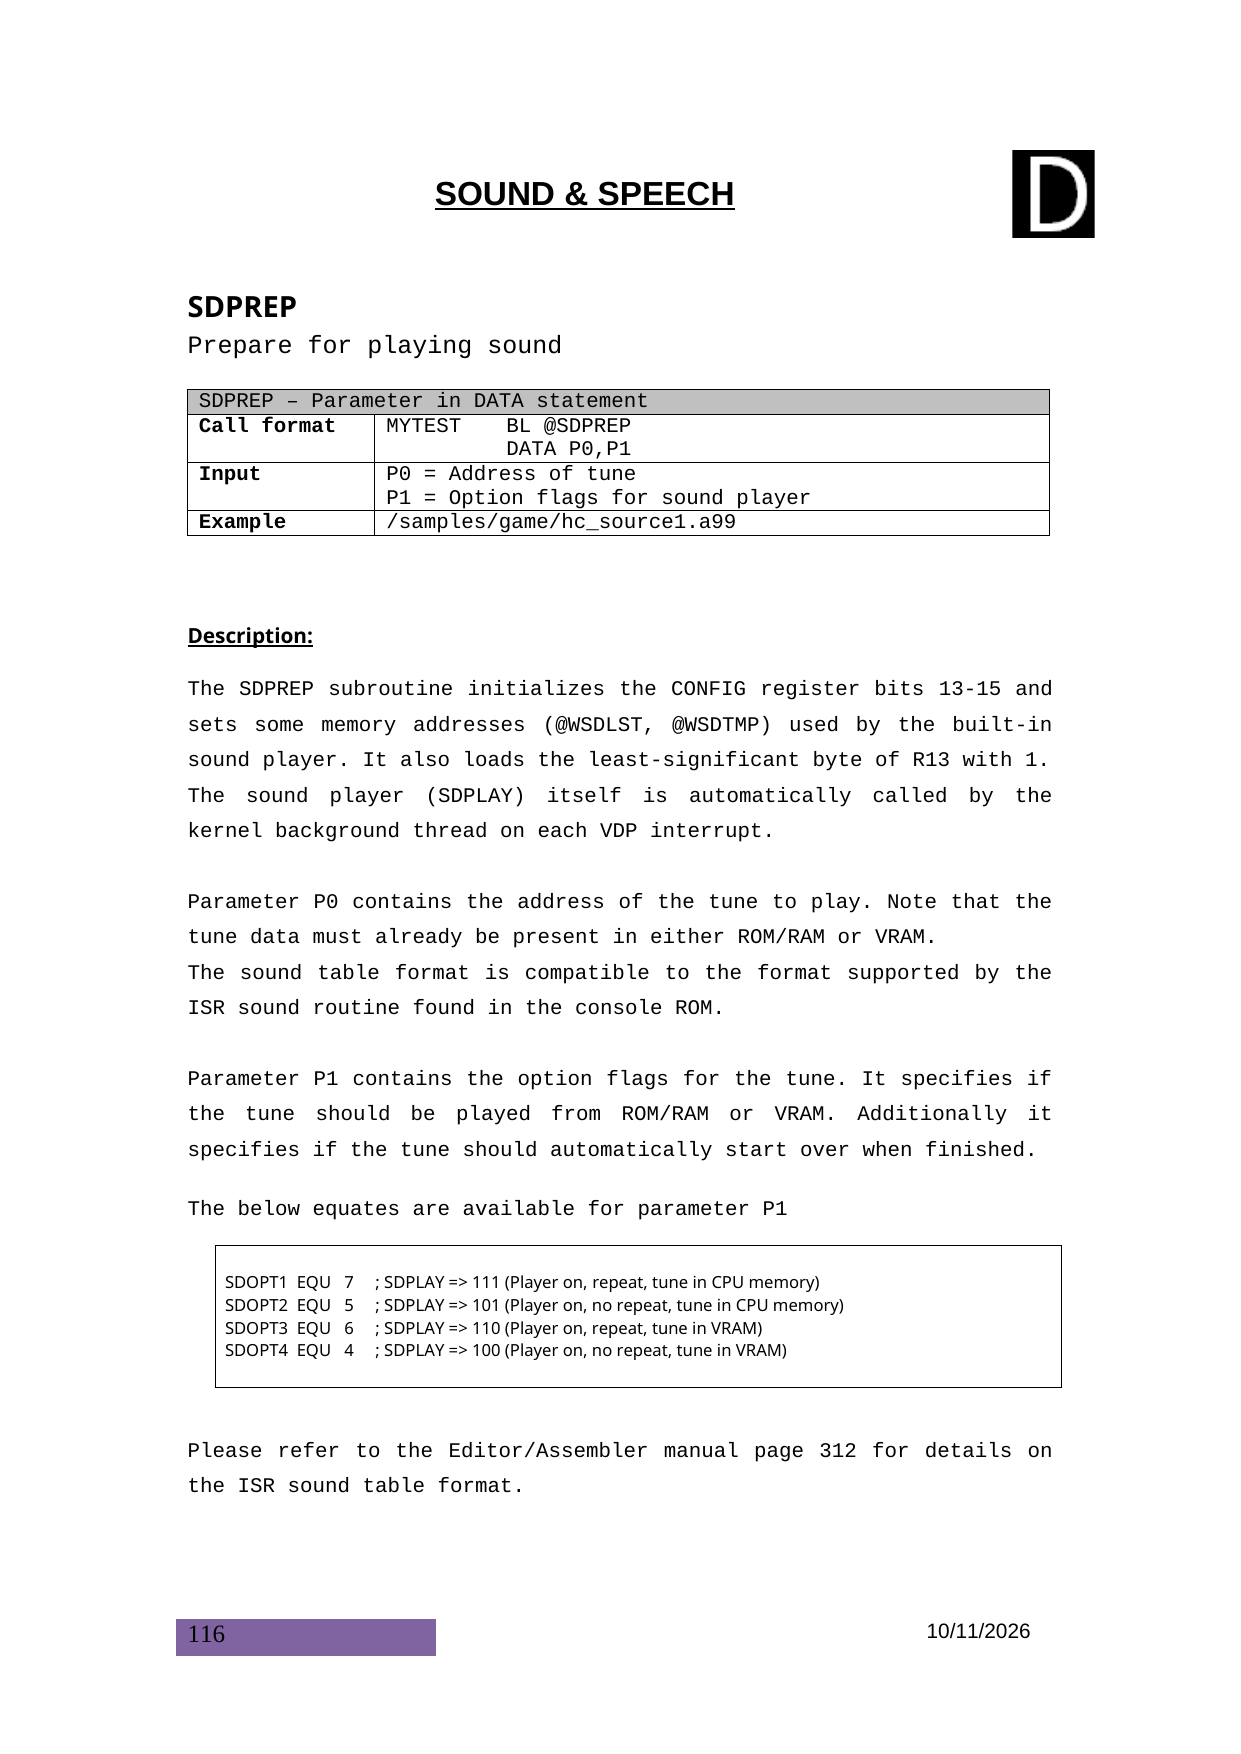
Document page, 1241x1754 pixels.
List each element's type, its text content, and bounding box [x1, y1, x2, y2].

text Please refer to the Editor/Assembler manual page 312 for details on the ISR sound table format. [187, 1440, 1053, 1499]
text Description: [187, 593, 1053, 678]
text SDOPT2 EQU 5 ; SDPLAY => 101 (Player on, no repeat, tune in CPU memory) [216, 1291, 1061, 1313]
subtitle SDPREP [187, 286, 1053, 326]
text SDOPT3 EQU 6 ; SDPLAY => 110 (Player on, repeat, tune in VRAM) [216, 1313, 1061, 1336]
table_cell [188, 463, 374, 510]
text SDOPT4 EQU 4 ; SDPLAY => 100 (Player on, no repeat, tune in VRAM) [216, 1336, 1061, 1362]
text Prepare for playing sound [187, 332, 1053, 361]
text The SDPREP subroutine initializes the CONFIG register bits 13-15 and sets some memory addresses (@WSDLST, @WSDTMP) used by the built-in sound player. It also loads the least-significant byte of R13 with 1. [187, 678, 1053, 773]
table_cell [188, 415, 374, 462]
text The sound table format is compatible to the format supported by the ISR sound routine found in the console [187, 962, 1053, 1021]
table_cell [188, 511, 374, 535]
text SDOPT1 EQU 7 ; SDPLAY => 111 (Player on, repeat, tune in CPU memory) [216, 1268, 1061, 1291]
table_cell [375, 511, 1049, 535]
text Parameter P0 contains the address of the tune to play. Note that the tune data must already be present in either ROM/RAM or VRAM. [187, 891, 1053, 950]
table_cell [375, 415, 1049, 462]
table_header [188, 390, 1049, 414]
text The below equates are available for parameter P1 [187, 1198, 1053, 1221]
picture [1012, 150, 1095, 238]
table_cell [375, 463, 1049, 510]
text Parameter P1 contains the option flags for the tune. It specifies if the tune should be played from ROM/RAM or VRAM. Additionally it specifies if the tune should automatically start over when finished. [187, 1068, 1053, 1162]
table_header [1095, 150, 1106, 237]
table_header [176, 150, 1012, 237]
text The sound player (SDPLAY) itself is automatically called by the kernel background thread on each VDP interrupt. [187, 784, 1053, 844]
